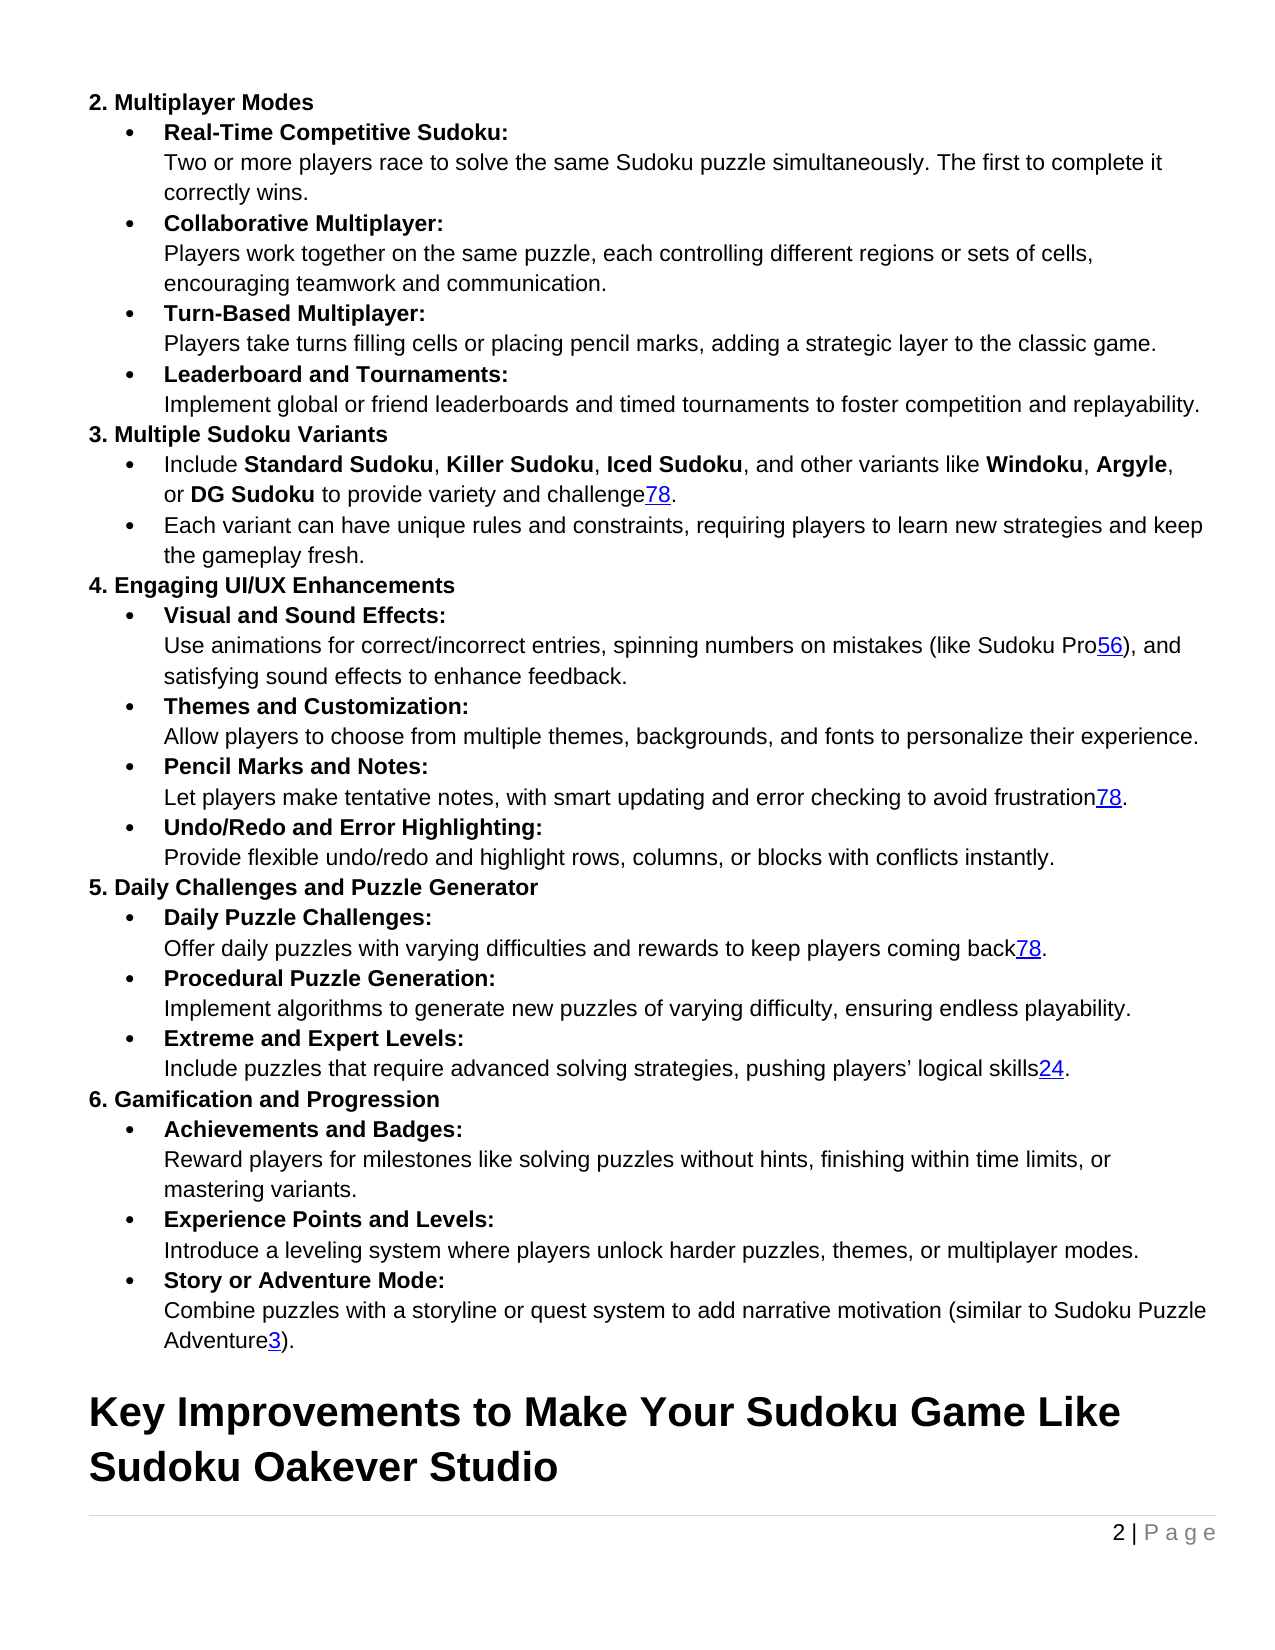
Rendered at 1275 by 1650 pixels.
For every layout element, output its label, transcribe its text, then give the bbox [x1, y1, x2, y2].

text Key Improvements to Make Your Sudoku Game Like Sudoku Oakever Studio [89, 1388, 1216, 1491]
list Turn-Based Multiplayer: Players take turns filling cells or placing pencil marks, adding a strategic layer to the classic game. [126, 300, 1216, 357]
list Visual and Sound Effects: Use animations for correct/incorrect entries, spinning numbers on mistakes (like Sudoku Pro56), and satisfying sound effects to enhance feedback. [126, 602, 1216, 689]
list Leaderboard and Tournaments: Implement global or friend leaderboards and timed tournaments to foster competition and replayability. [126, 361, 1216, 417]
list Real-Time Competitive Sudoku: Two or more players race to solve the same Sudoku puzzle simultaneously. The first to complete it correctly wins. [126, 119, 1216, 206]
list Themes and Customization: Allow players to choose from multiple themes, backgrounds, and fonts to personalize their experience. [126, 693, 1216, 749]
list Collaborative Multiplayer: Players work together on the same puzzle, each controlling different regions or sets of cells, encouraging teamwork and communication. [126, 209, 1216, 296]
list Each variant can have unique rules and constraints, requiring players to learn new strategies and keep the gameplay fresh. [126, 512, 1216, 568]
text 4. Engaging UI/UX Enhancements [89, 572, 1216, 598]
list Experience Points and Levels: Introduce a leveling system where players unlock harder puzzles, themes, or multiplayer modes. [126, 1206, 1216, 1263]
list Pencil Marks and Notes: Let players make tentative notes, with smart updating and error checking to avoid frustration78. [126, 753, 1216, 810]
list Story or Adventure Mode: Combine puzzles with a storyline or quest system to add narrative motivation (similar to Sudoku Puzzle Adventure3). [126, 1267, 1216, 1353]
list Daily Puzzle Challenges: Offer daily puzzles with varying difficulties and rewards to keep players coming back78. [126, 904, 1216, 961]
list Undo/Redo and Error Highlighting: Provide flexible undo/redo and highlight rows, columns, or blocks with conflicts instantly. [126, 814, 1216, 870]
list Procedural Puzzle Generation: Implement algorithms to generate new puzzles of varying difficulty, ensuring endless playability. [126, 965, 1216, 1021]
text 6. Gamification and Progression [89, 1086, 1216, 1112]
list Extreme and Expert Levels: Include puzzles that require advanced solving strategies, pushing players’ logical skills24. [126, 1025, 1216, 1082]
text 3. Multiple Sudoku Variants [89, 421, 1216, 447]
list Include Standard Sudoku, Killer Sudoku, Iced Sudoku, and other variants like Windoku, Argyle, or DG Sudoku to provide variety and challenge78. [126, 451, 1216, 508]
text 5. Daily Challenges and Puzzle Generator [89, 874, 1216, 900]
text 2. Multiplayer Modes [89, 89, 1216, 115]
list Achievements and Badges: Reward players for milestones like solving puzzles without hints, finishing within time limits, or mastering variants. [126, 1116, 1216, 1202]
